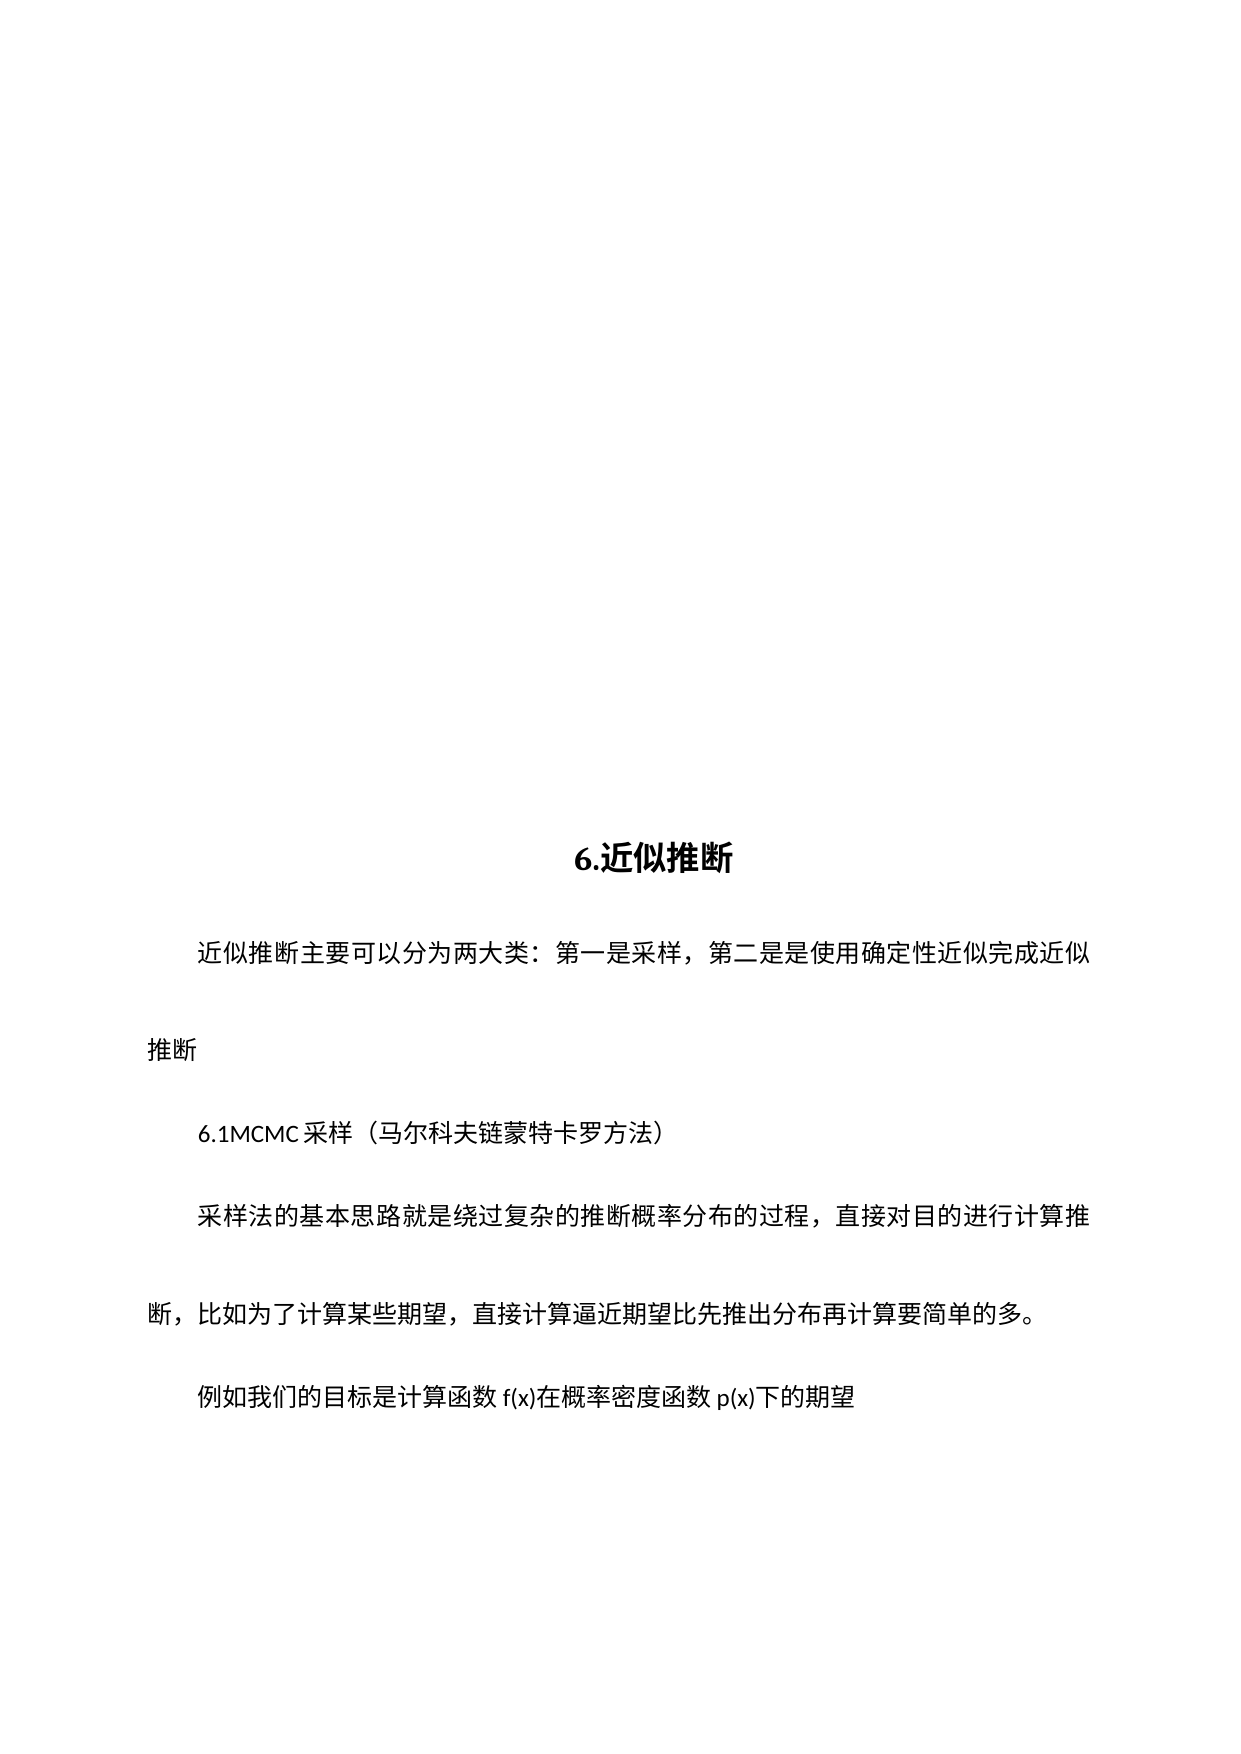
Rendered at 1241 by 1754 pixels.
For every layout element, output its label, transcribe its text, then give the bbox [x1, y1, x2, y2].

title 6.近似推断 [148, 823, 1092, 888]
text 近似推断主要可以分为两大类：第一是采样，第二是是使用确定性近似完成近似推断 [148, 919, 1092, 1081]
text 例如我们的目标是计算函数f(x)在概率密度函数p(x)下的期望 [148, 1363, 1092, 1428]
text 6.1MCMC采样（马尔科夫链蒙特卡罗方法） [148, 1099, 1092, 1164]
text 采样法的基本思路就是绕过复杂的推断概率分布的过程，直接对目的进行计算推断，比如为了计算某些期望，直接计算逼近期望比先推出分布再计算要简单的多。 [148, 1182, 1092, 1345]
